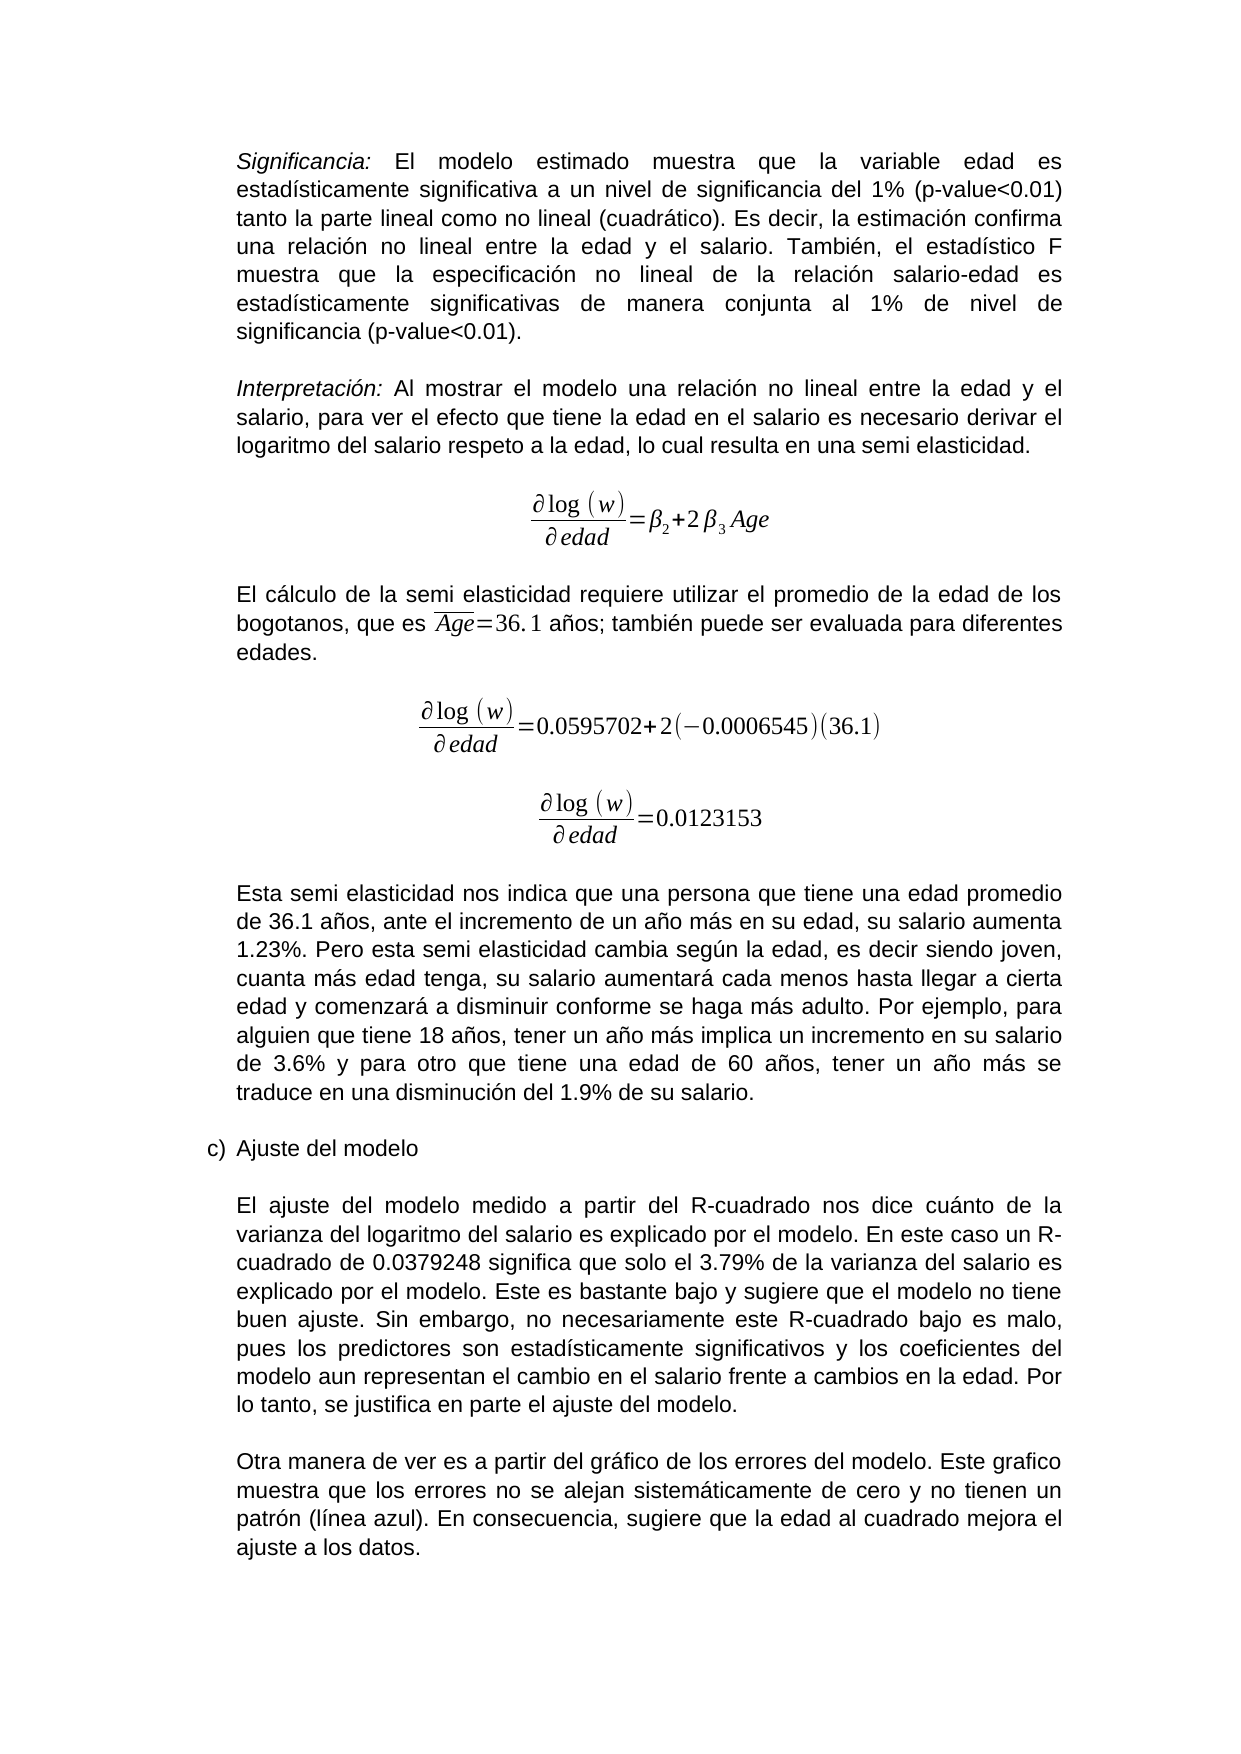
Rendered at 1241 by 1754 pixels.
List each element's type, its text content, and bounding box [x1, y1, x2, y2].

list El cálculo de la semi elasticidad requiere utilizar el promedio de la edad de los bogotanos, que es años; también puede ser evaluada para diferentes edades. [236, 581, 1063, 665]
list Esta semi elasticidad nos indica que una persona que tiene una edad promedio de 36.1 años, ante el incremento de un año más en su edad, su salario aumenta 1.23%. Pero esta semi elasticidad cambia según la edad, es decir siendo joven, cuanta más edad tenga, su salario aumentará cada menos hasta llegar a cierta edad y comenzará a disminuir conforme se haga más adulto. Por ejemplo, para alguien que tiene 18 años, tener un año más implica un incremento en su salario de 3.6% y para otro que tiene una edad de 60 años, tener un año más se traduce en una disminución del 1.9% de su salario. [236, 879, 1063, 1105]
list Otra manera de ver es a partir del gráfico de los errores del modelo. Este grafico muestra que los errores no se alejan sistemáticamente de cero y no tienen un patrón (línea azul). En consecuencia, sugiere que la edad al cuadrado mejora el ajuste a los datos. [236, 1448, 1063, 1560]
list Significancia: El modelo estimado muestra que la variable edad es estadísticamente significativa a un nivel de significancia del 1% (p-value<0.01) tanto la parte lineal como no lineal (cuadrático). Es decir, la estimación confirma una relación no lineal entre la edad y el salario. También, el estadístico F muestra que la especificación no lineal de la relación salario-edad es estadísticamente significativas de manera conjunta al 1% de nivel de significancia (p-value<0.01). [236, 148, 1063, 344]
list Interpretación: Al mostrar el modelo una relación no lineal entre la edad y el salario, para ver el efecto que tiene la edad en el salario es necesario derivar el logaritmo del salario respeto a la edad, lo cual resulta en una semi elasticidad. [236, 375, 1063, 458]
list Ajuste del modelo [207, 1135, 1063, 1162]
list El ajuste del modelo medido a partir del R-cuadrado nos dice cuánto de la varianza del logaritmo del salario es explicado por el modelo. En este caso un R-cuadrado de 0.0379248 significa que solo el 3.79% de la varianza del salario es explicado por el modelo. Este es bastante bajo y sugiere que el modelo no tiene buen ajuste. Sin embargo, no necesariamente este R-cuadrado bajo es malo, pues los predictores son estadísticamente significativos y los coeficientes del modelo aun representan el cambio en el salario frente a cambios en la edad. Por lo tanto, se justifica en parte el ajuste del modelo. [236, 1192, 1063, 1418]
